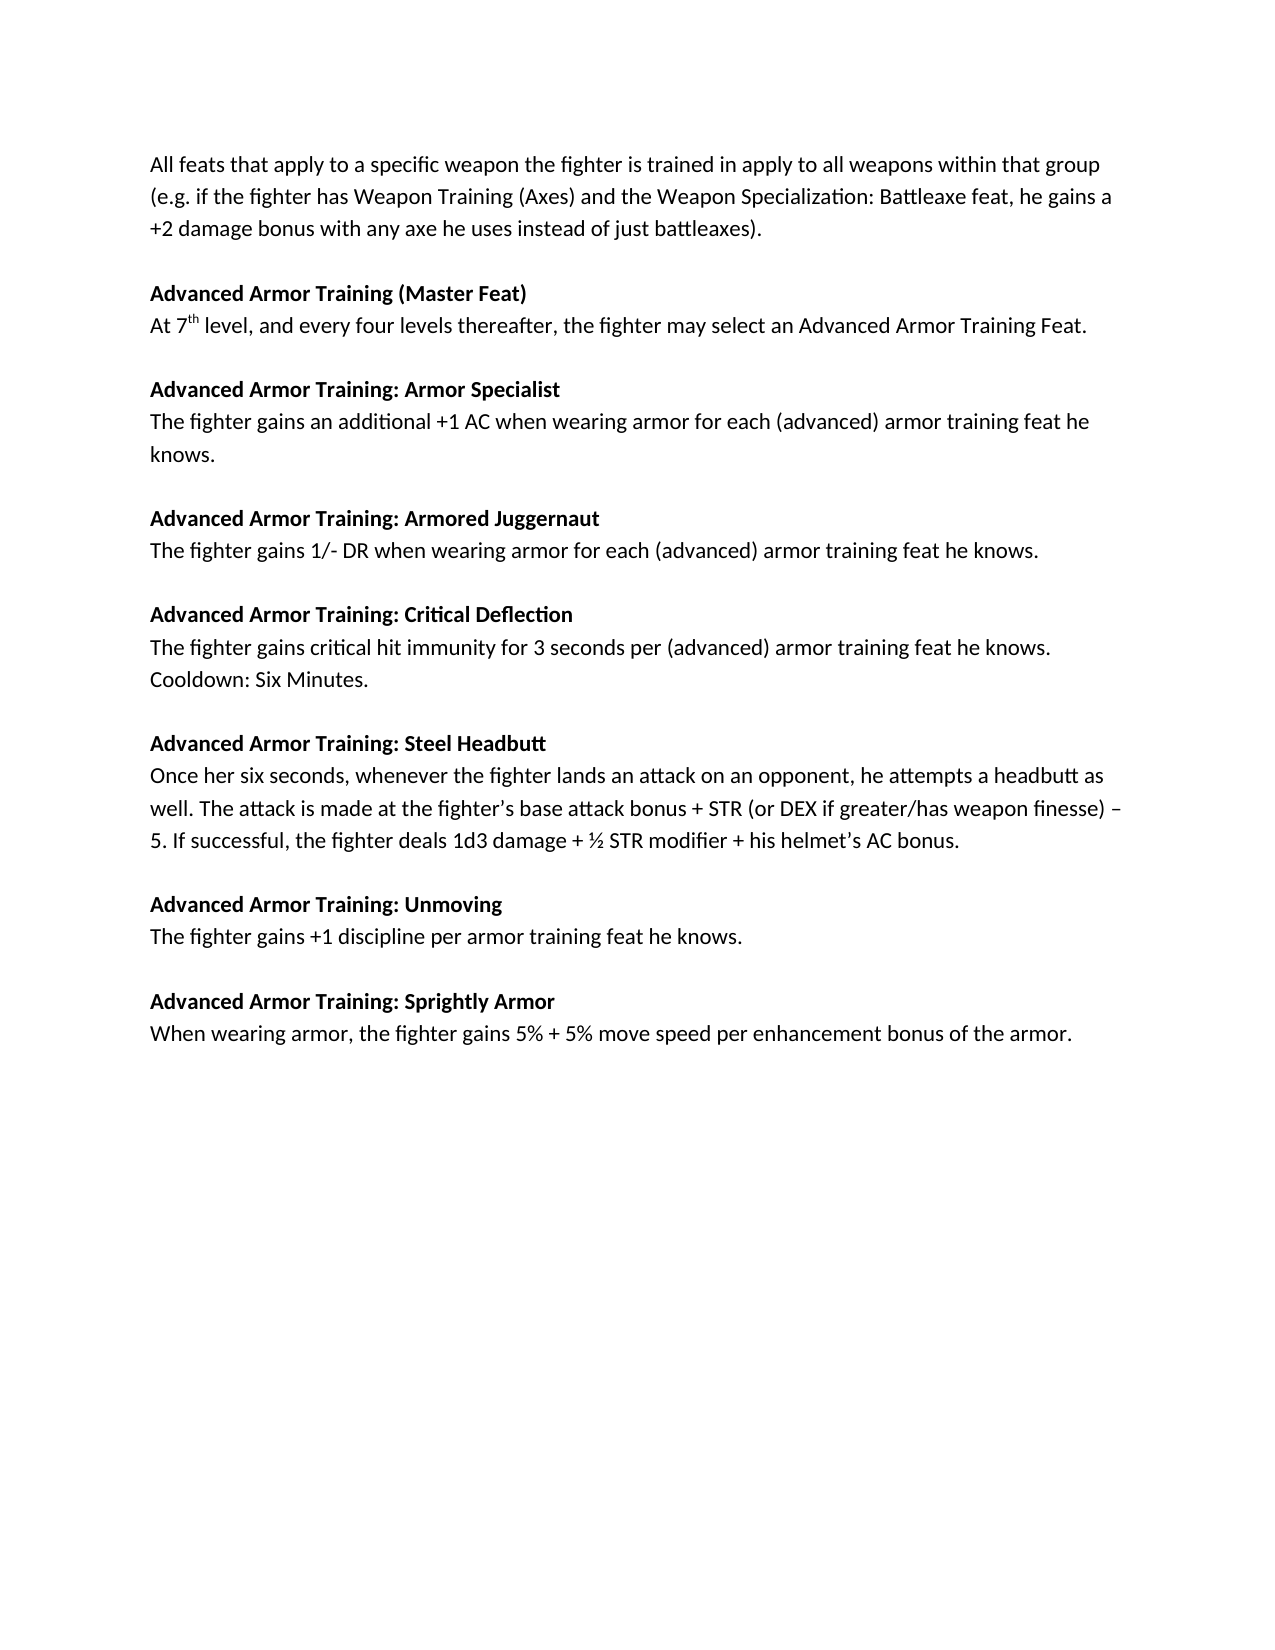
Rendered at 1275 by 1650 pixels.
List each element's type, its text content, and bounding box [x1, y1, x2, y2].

text The fighter gains critical hit immunity for 3 seconds per (advanced) armor training feat he knows. Cooldown: Six Minutes. [150, 633, 1125, 693]
text Once her six seconds, whenever the fighter lands an attack on an opponent, he attempts a headbutt as well. The attack is made at the fighter’s base attack bonus + STR (or DEX if greater/has weapon finesse) – 5. If successful, the fighter deals 1d3 damage + ½ STR modifier + his helmet’s AC bonus. [150, 762, 1125, 854]
text Advanced Armor Training: Sprightly Armor [150, 987, 1125, 1015]
text All feats that apply to a specific weapon the fighter is trained in apply to all weapons within that group (e.g. if the fighter has Weapon Training (Axes) and the Weapon Specialization: Battleaxe feat, he gains a +2 damage bonus with any axe he uses instead of just battleaxes). [150, 150, 1125, 242]
text Advanced Armor Training: Critical Deflection [150, 601, 1125, 629]
text Advanced Armor Training: Armor Specialist [150, 375, 1125, 403]
text The fighter gains an additional +1 AC when wearing armor for each (advanced) armor training feat he knows. [150, 407, 1125, 468]
text Advanced Armor Training (Master Feat) [150, 279, 1125, 307]
text Advanced Armor Training: Steel Headbutt [150, 729, 1125, 757]
text The fighter gains +1 discipline per armor training feat he knows. [150, 922, 1125, 951]
text Advanced Armor Training: Unmoving [150, 890, 1125, 918]
text The fighter gains 1/- DR when wearing armor for each (advanced) armor training feat he knows. [150, 536, 1125, 564]
text Advanced Armor Training: Armored Juggernaut [150, 504, 1125, 532]
text When wearing armor, the fighter gains 5% + 5% move speed per enhancement bonus of the armor. [150, 1019, 1125, 1047]
text At 7th level, and every four levels thereafter, the fighter may select an Advanced Armor Training Feat. [150, 311, 1125, 339]
